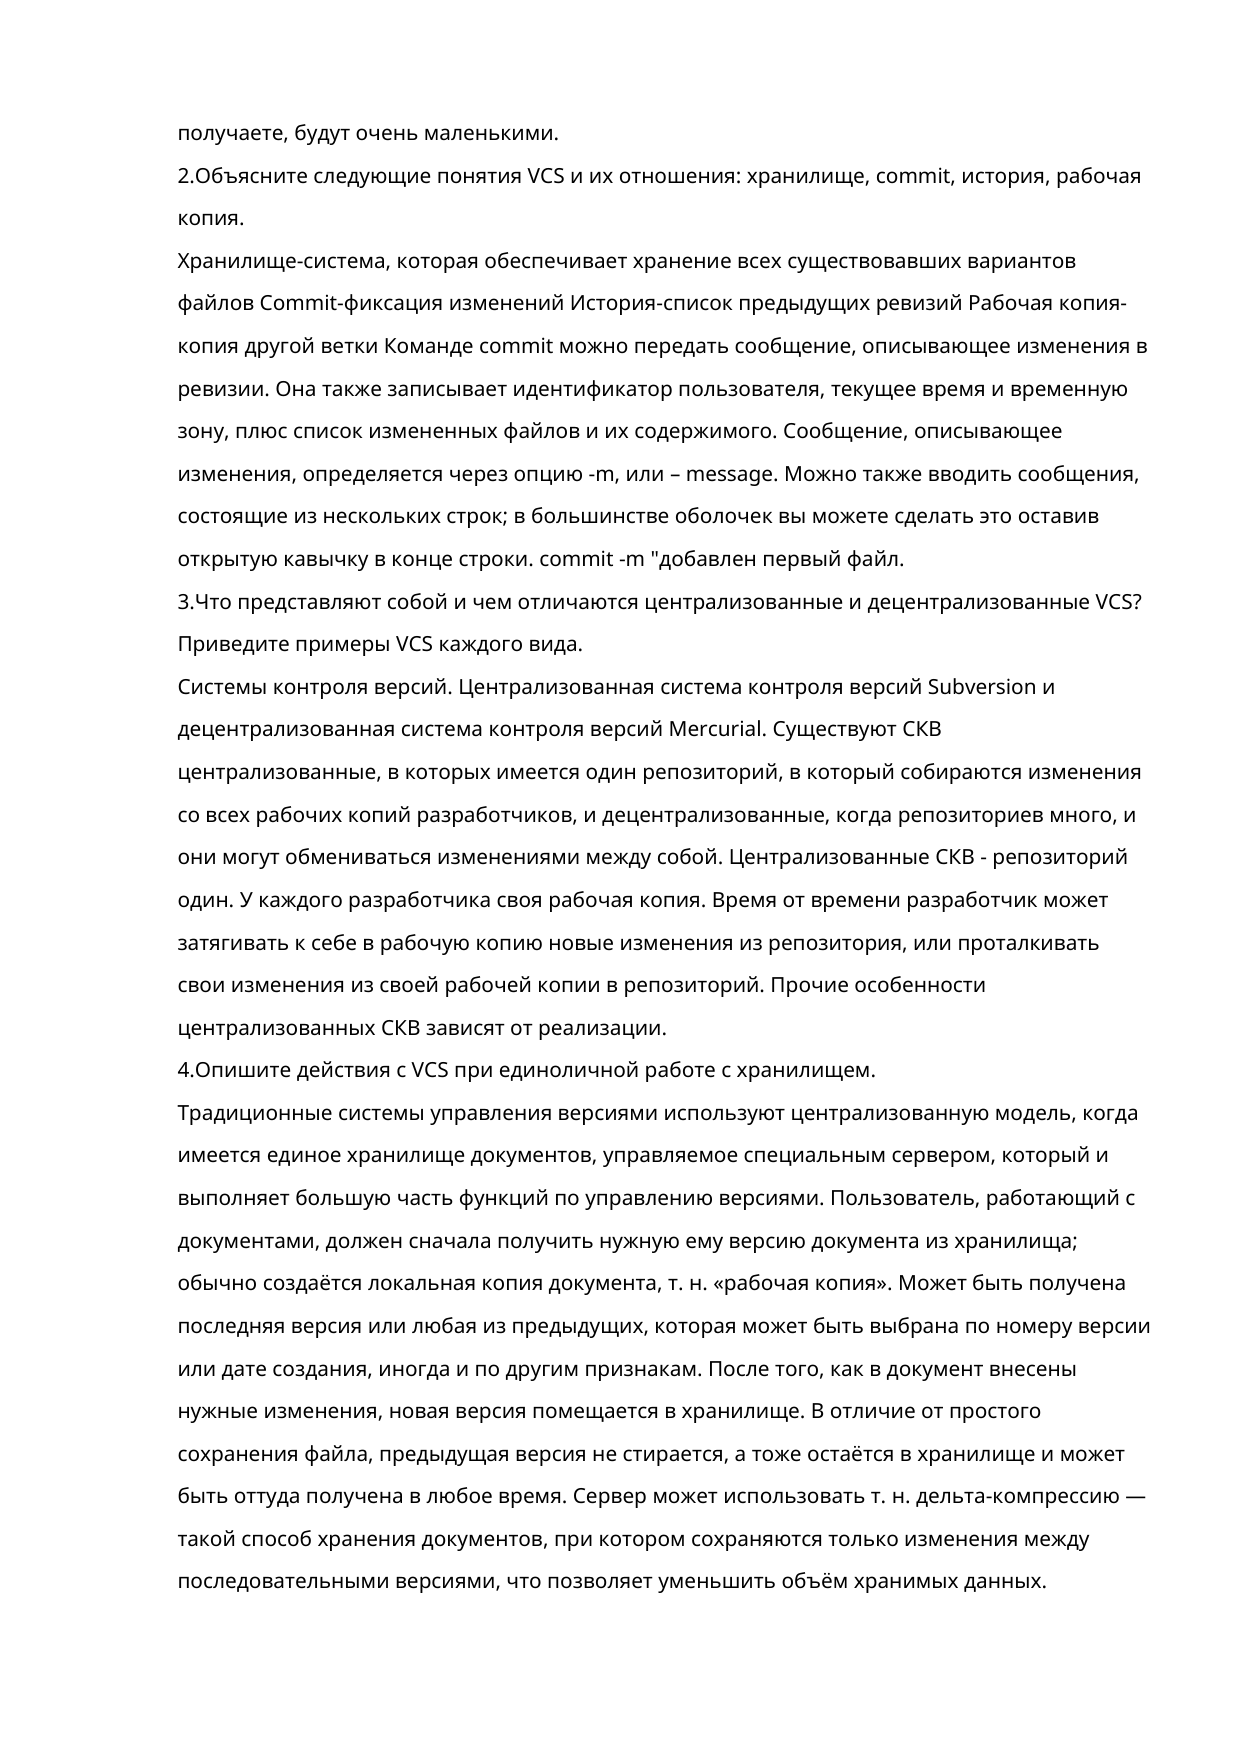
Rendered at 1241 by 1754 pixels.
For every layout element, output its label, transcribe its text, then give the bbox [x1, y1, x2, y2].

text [177, 1098, 1152, 1595]
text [177, 118, 1152, 147]
text 2.Объясните следующие понятия VCS и их отношения: хранилище, commit, история, рабочая копия. [177, 161, 1152, 232]
text 4.Опишите действия с VCS при единоличной работе с хранилищем. [177, 1055, 1152, 1084]
text Системы контроля версий. Централизованная система контроля версий Subversion и децентрализованная система контроля версий Mercurial. Существуют СКВ централизованные, в которых имеется один репозиторий, в который собираются изменения со всех рабочих копий разработчиков, и децентрализованные, когда репозиториев много, и они могут обмениваться изменениями между собой. Централизованные СКВ - репозиторий один. У каждого разработчика своя рабочая копия. Время от времени разработчик может затягивать к себе в рабочую копию новые изменения из репозитория, или проталкивать свои изменения из своей рабочей копии в репозиторий. Прочие особенности централизованных СКВ зависят от реализации. [177, 672, 1152, 1041]
text 3.Что представляют собой и чем отличаются централизованные и децентрализованные VCS? Приведите примеры VCS каждого вида. [177, 587, 1152, 658]
text Хранилище-система, которая обеспечивает хранение всех существовавших вариантов файлов Commit-фиксация изменений История-список предыдущих ревизий Рабочая копия-копия другой ветки Команде commit можно передать сообщение, описывающее изменения в ревизии. Она также записывает идентификатор пользователя, текущее время и временную зону, плюс список измененных файлов и их содержимого. Сообщение, описывающее изменения, определяется через опцию -m, или – message. Можно также вводить сообщения, состоящие из нескольких строк; в большинстве оболочек вы можете сделать это оставив открытую кавычку в конце строки. commit -m "добавлен первый файл. [177, 246, 1152, 573]
